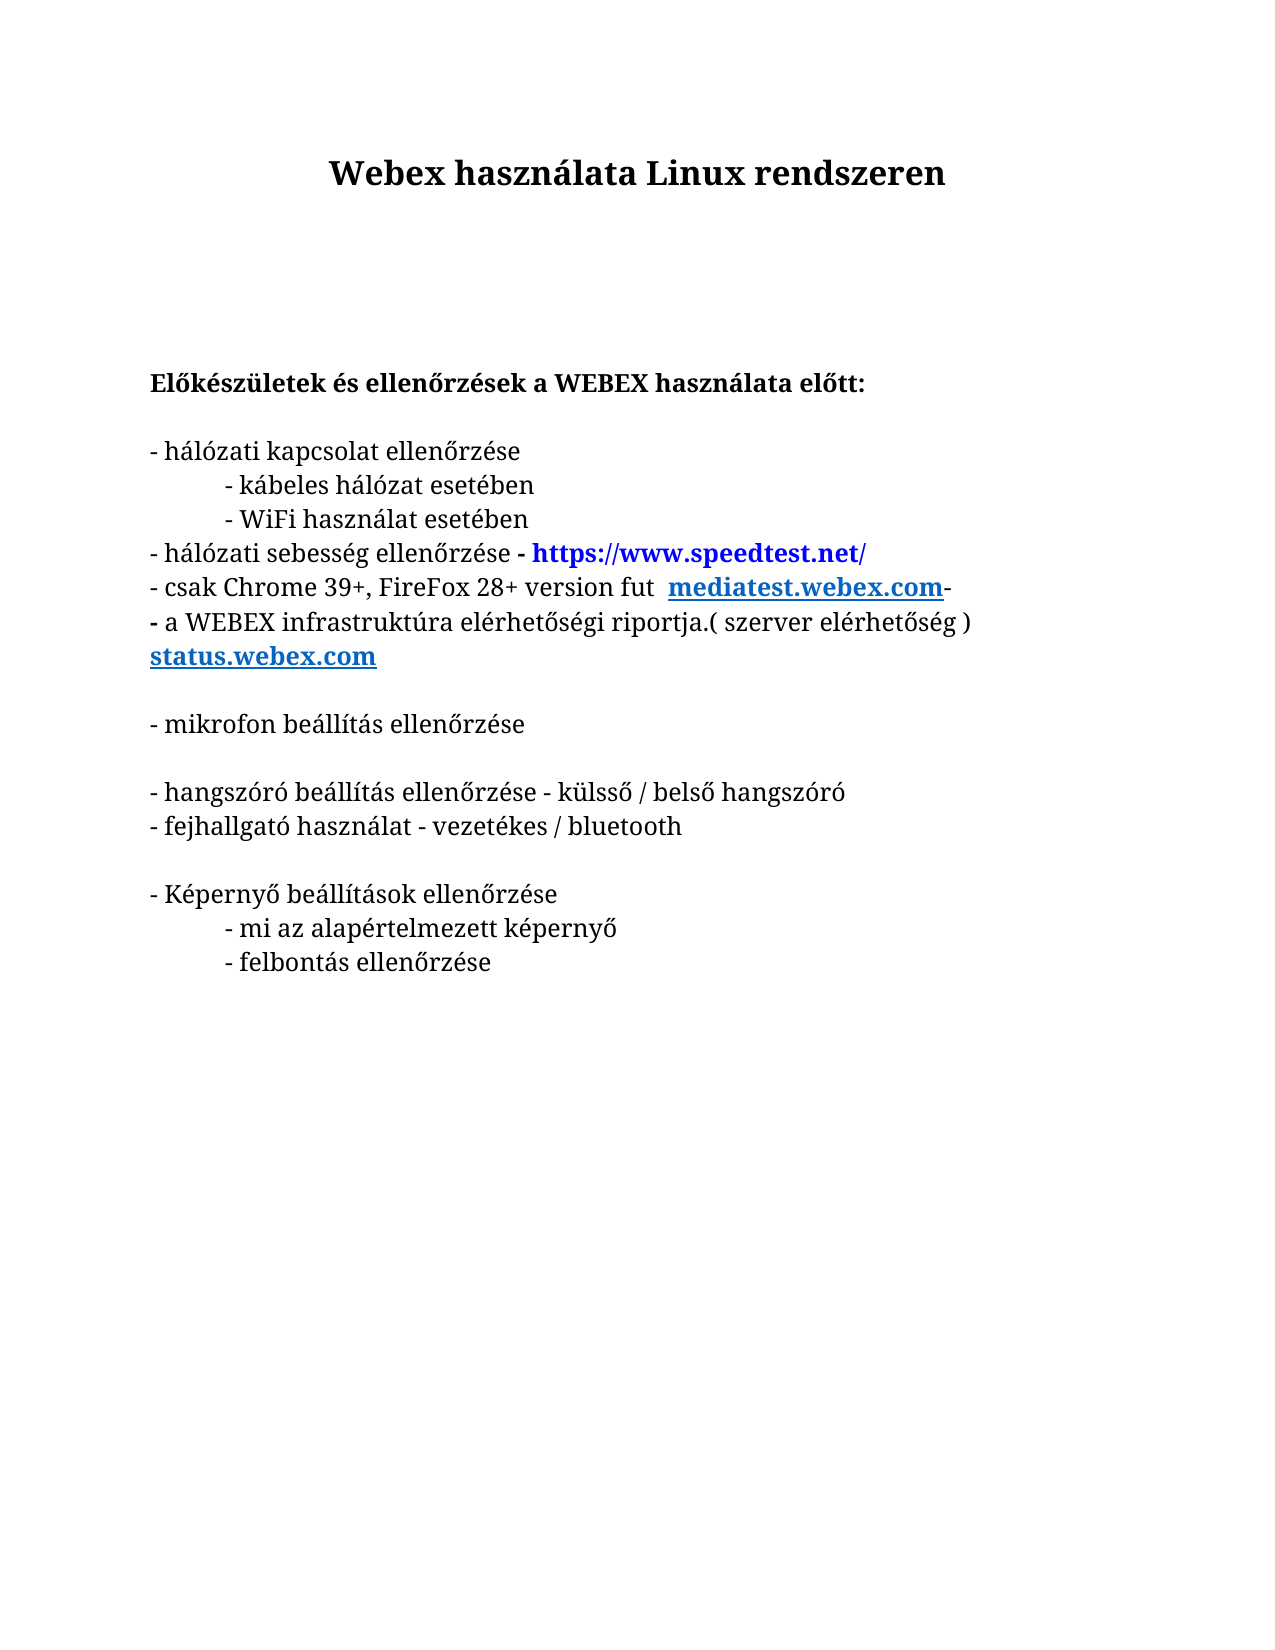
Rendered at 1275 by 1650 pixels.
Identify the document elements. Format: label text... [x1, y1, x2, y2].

text - kábeles hálózat esetében [150, 468, 1125, 502]
text Webex használata Linux rendszeren [150, 150, 1125, 195]
text - a WEBEX infrastruktúra elérhetőségi riportja.( szerver elérhetőség ) status.webex.com [150, 604, 1125, 672]
text - hálózati kapcsolat ellenőrzése [150, 434, 1125, 468]
text - hangszóró beállítás ellenőrzése - külsső / belső hangszóró [150, 774, 1125, 808]
text - hálózati sebesség ellenőrzése - https://www.speedtest.net/ [150, 536, 1125, 570]
text - mikrofon beállítás ellenőrzése [150, 706, 1125, 740]
text - Képernyő beállítások ellenőrzése [150, 877, 1125, 911]
text - csak Chrome 39+, FireFox 28+ version fut mediatest.webex.com- [150, 570, 1125, 604]
text - fejhallgató használat - vezetékes / bluetooth [150, 808, 1125, 843]
text - mi az alapértelmezett képernyő [150, 911, 1125, 945]
text Előkészületek és ellenőrzések a WEBEX használata előtt: [150, 366, 1125, 400]
text - felbontás ellenőrzése [150, 945, 1125, 979]
text - WiFi használat esetében [150, 502, 1125, 536]
